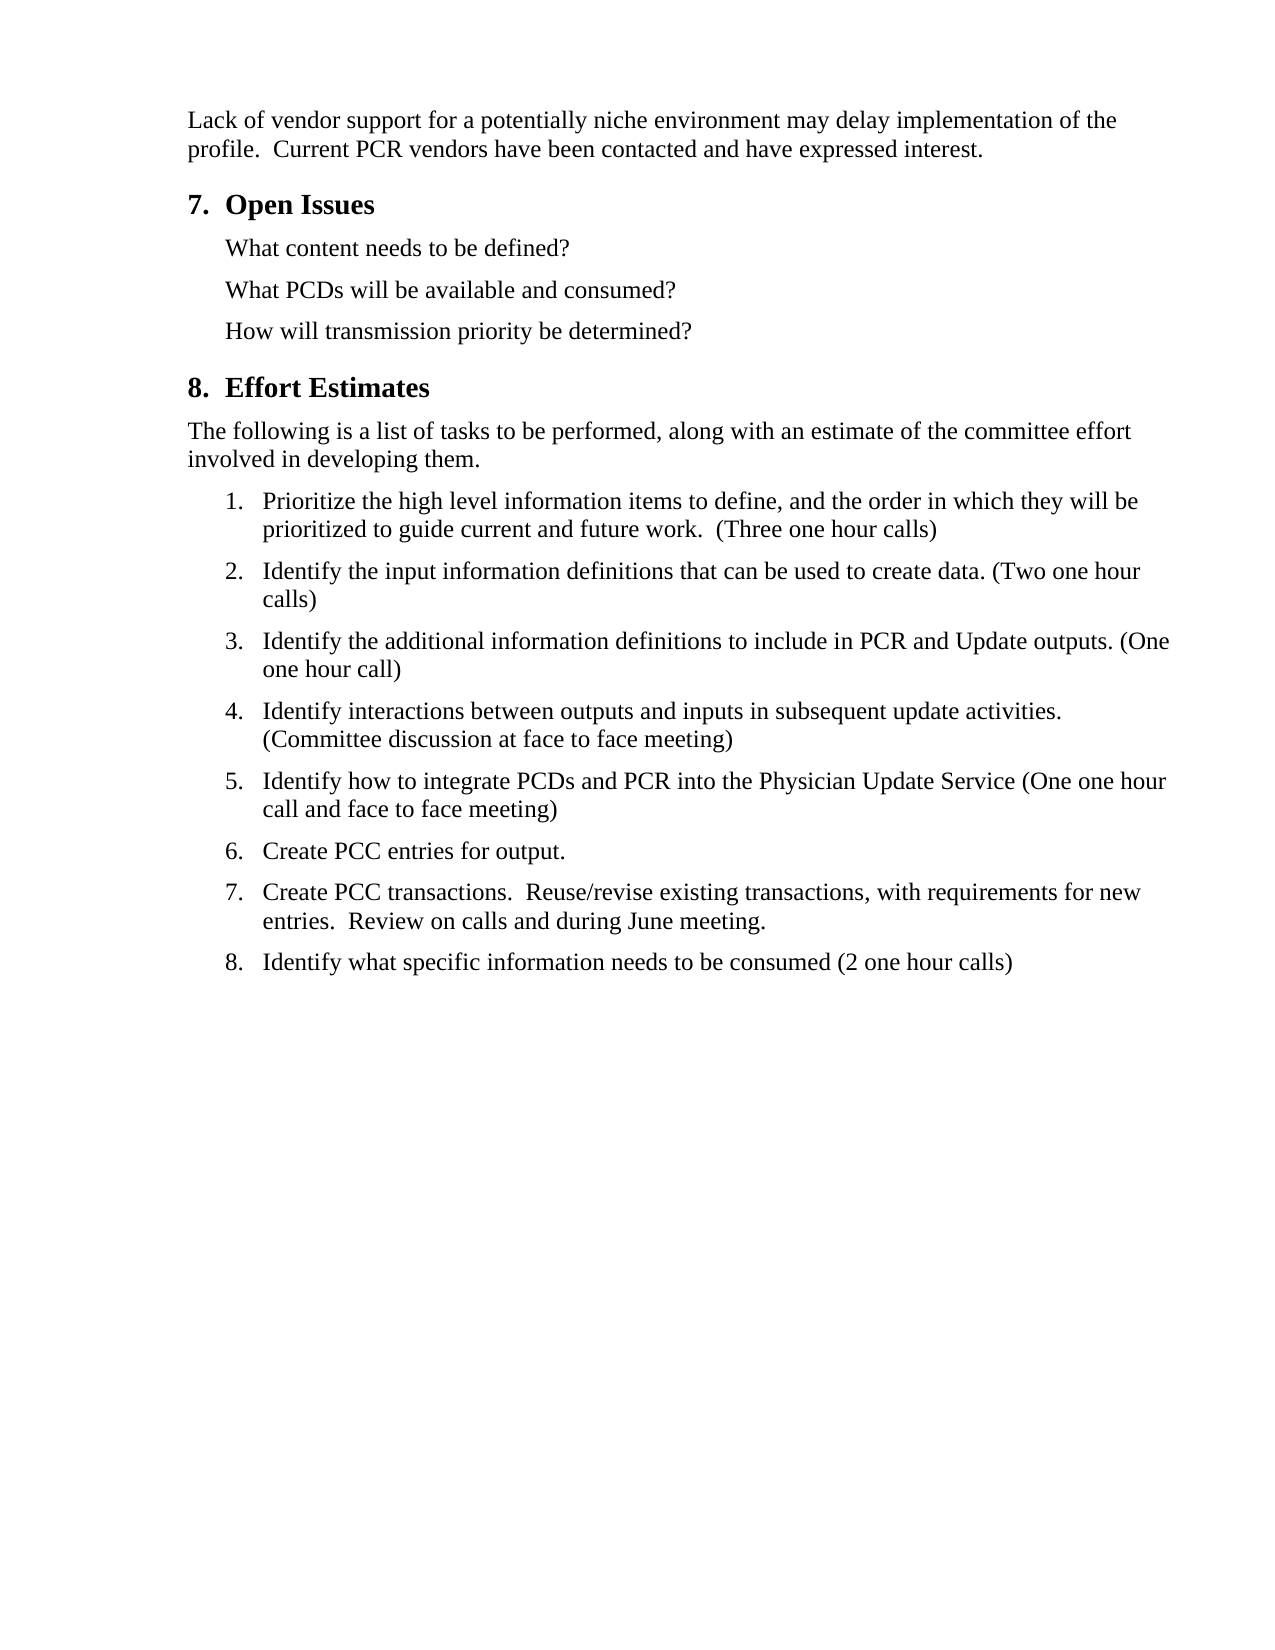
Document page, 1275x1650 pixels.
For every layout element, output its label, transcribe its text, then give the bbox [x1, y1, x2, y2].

text What content needs to be defined? [225, 233, 1170, 262]
list Create PCC transactions. Reuse/revise existing transactions, with requirements for new entries. Review on calls and during June meeting. [225, 877, 1170, 934]
list Create PCC entries for output. [225, 836, 1170, 864]
list Identify the input information definitions that can be used to create data. (Two one hour calls) [225, 556, 1170, 613]
subtitle Effort Estimates [187, 370, 1170, 403]
subtitle Open Issues [187, 187, 1170, 221]
list Identify the additional information definitions to include in PCR and Update outputs. (One one hour call) [225, 626, 1170, 683]
list Identify interactions between outputs and inputs in subsequent update activities. (Committee discussion at face to face meeting) [225, 696, 1170, 753]
list Identify what specific information needs to be consumed (2 one hour calls) [225, 947, 1170, 976]
text Lack of vendor support for a potentially niche environment may delay implementation of the profile. Current PCR vendors have been contacted and have expressed interest. [187, 105, 1170, 162]
text How will transmission priority be determined? [225, 316, 1170, 345]
text What PCDs will be available and consumed? [225, 275, 1170, 303]
list Identify how to integrate PCDs and PCR into the Physician Update Service (One one hour call and face to face meeting) [225, 766, 1170, 823]
list Prioritize the high level information items to define, and the order in which they will be prioritized to guide current and future work. (Three one hour calls) [225, 486, 1170, 543]
text The following is a list of tasks to be performed, along with an estimate of the committee effort involved in developing them. [187, 416, 1170, 473]
